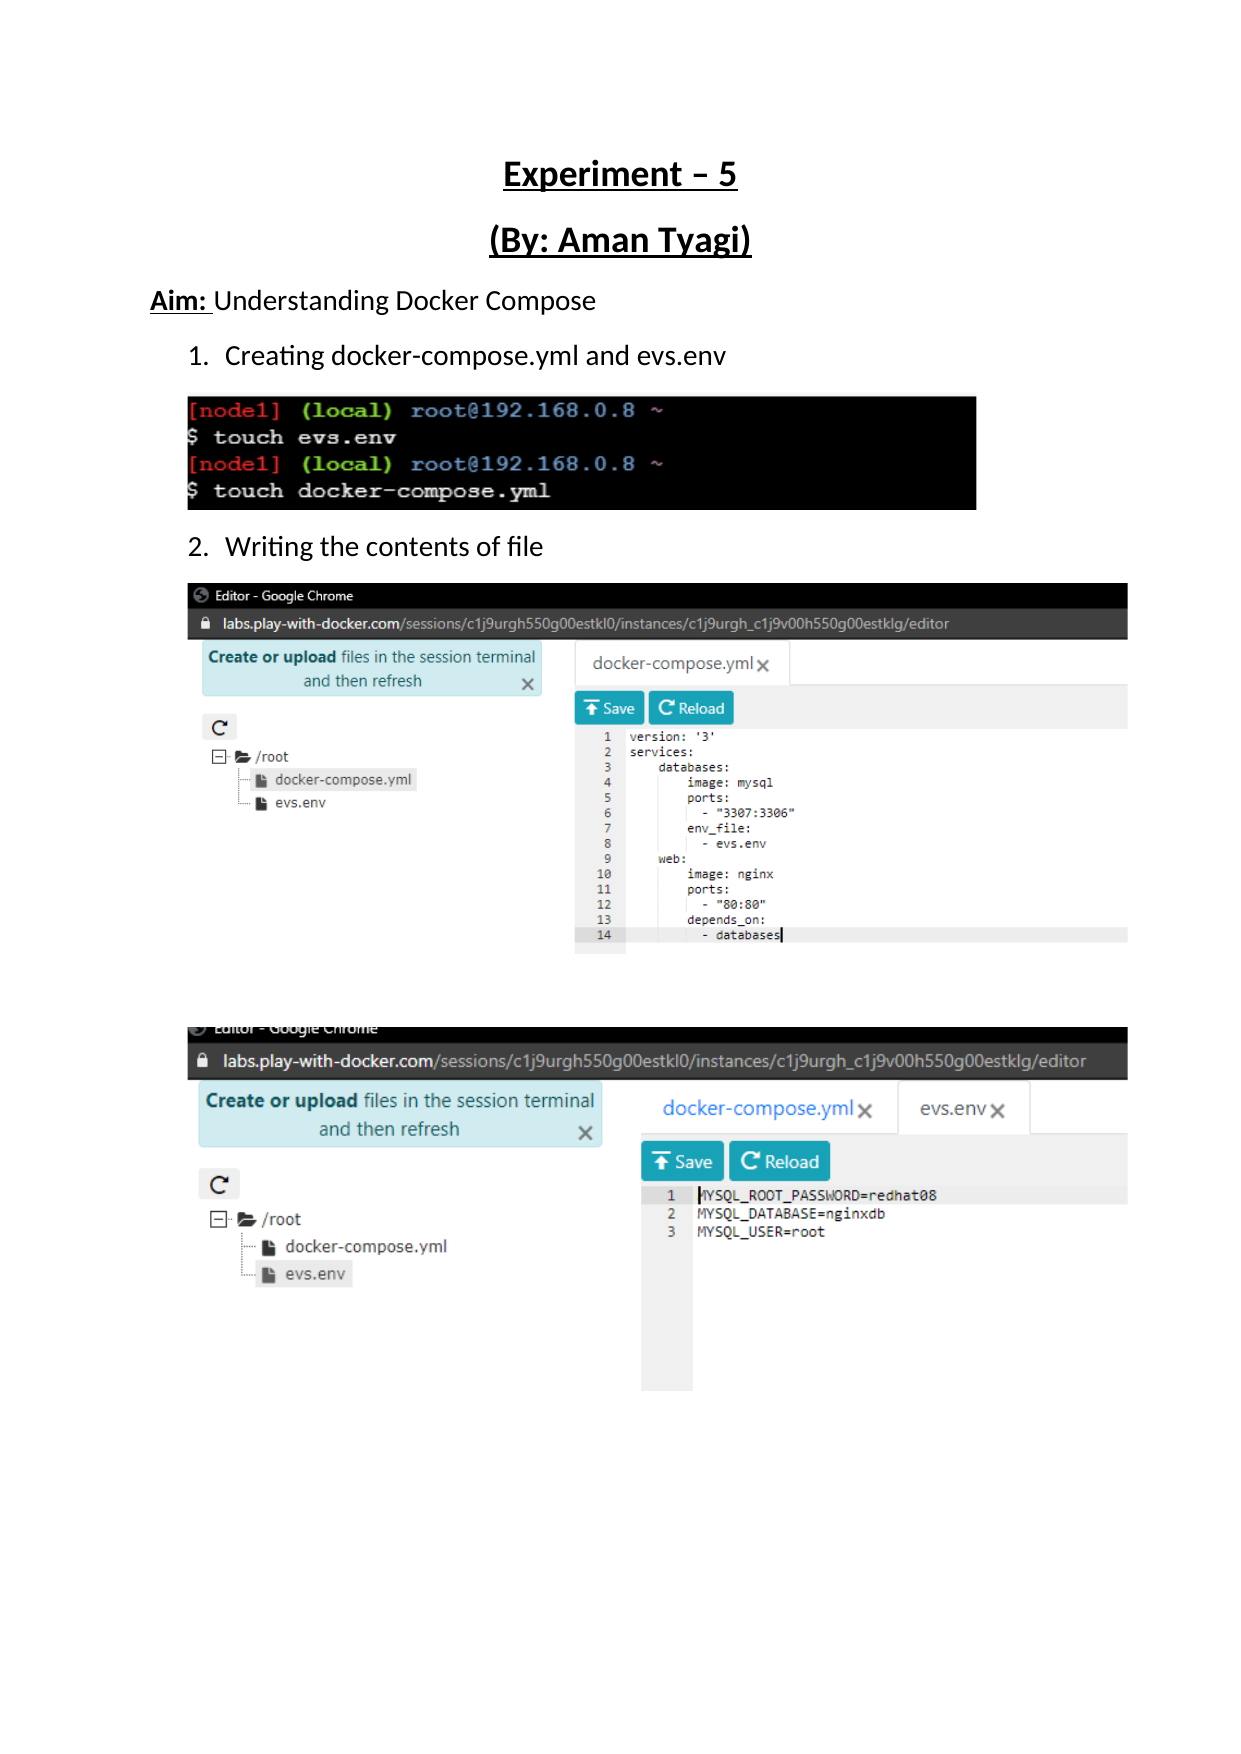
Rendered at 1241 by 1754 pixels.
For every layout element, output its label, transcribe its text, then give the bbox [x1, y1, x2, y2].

text Experiment – 5 [150, 150, 1090, 196]
list Creating docker-compose.yml and evs.env [187, 337, 1090, 373]
text (By: Aman Tyagi) [150, 216, 1090, 262]
list Writing the contents of file [187, 528, 1090, 564]
picture [187, 583, 1128, 954]
text Aim: Understanding Docker Compose [150, 282, 1090, 318]
picture [187, 392, 977, 510]
picture [187, 1027, 1128, 1391]
